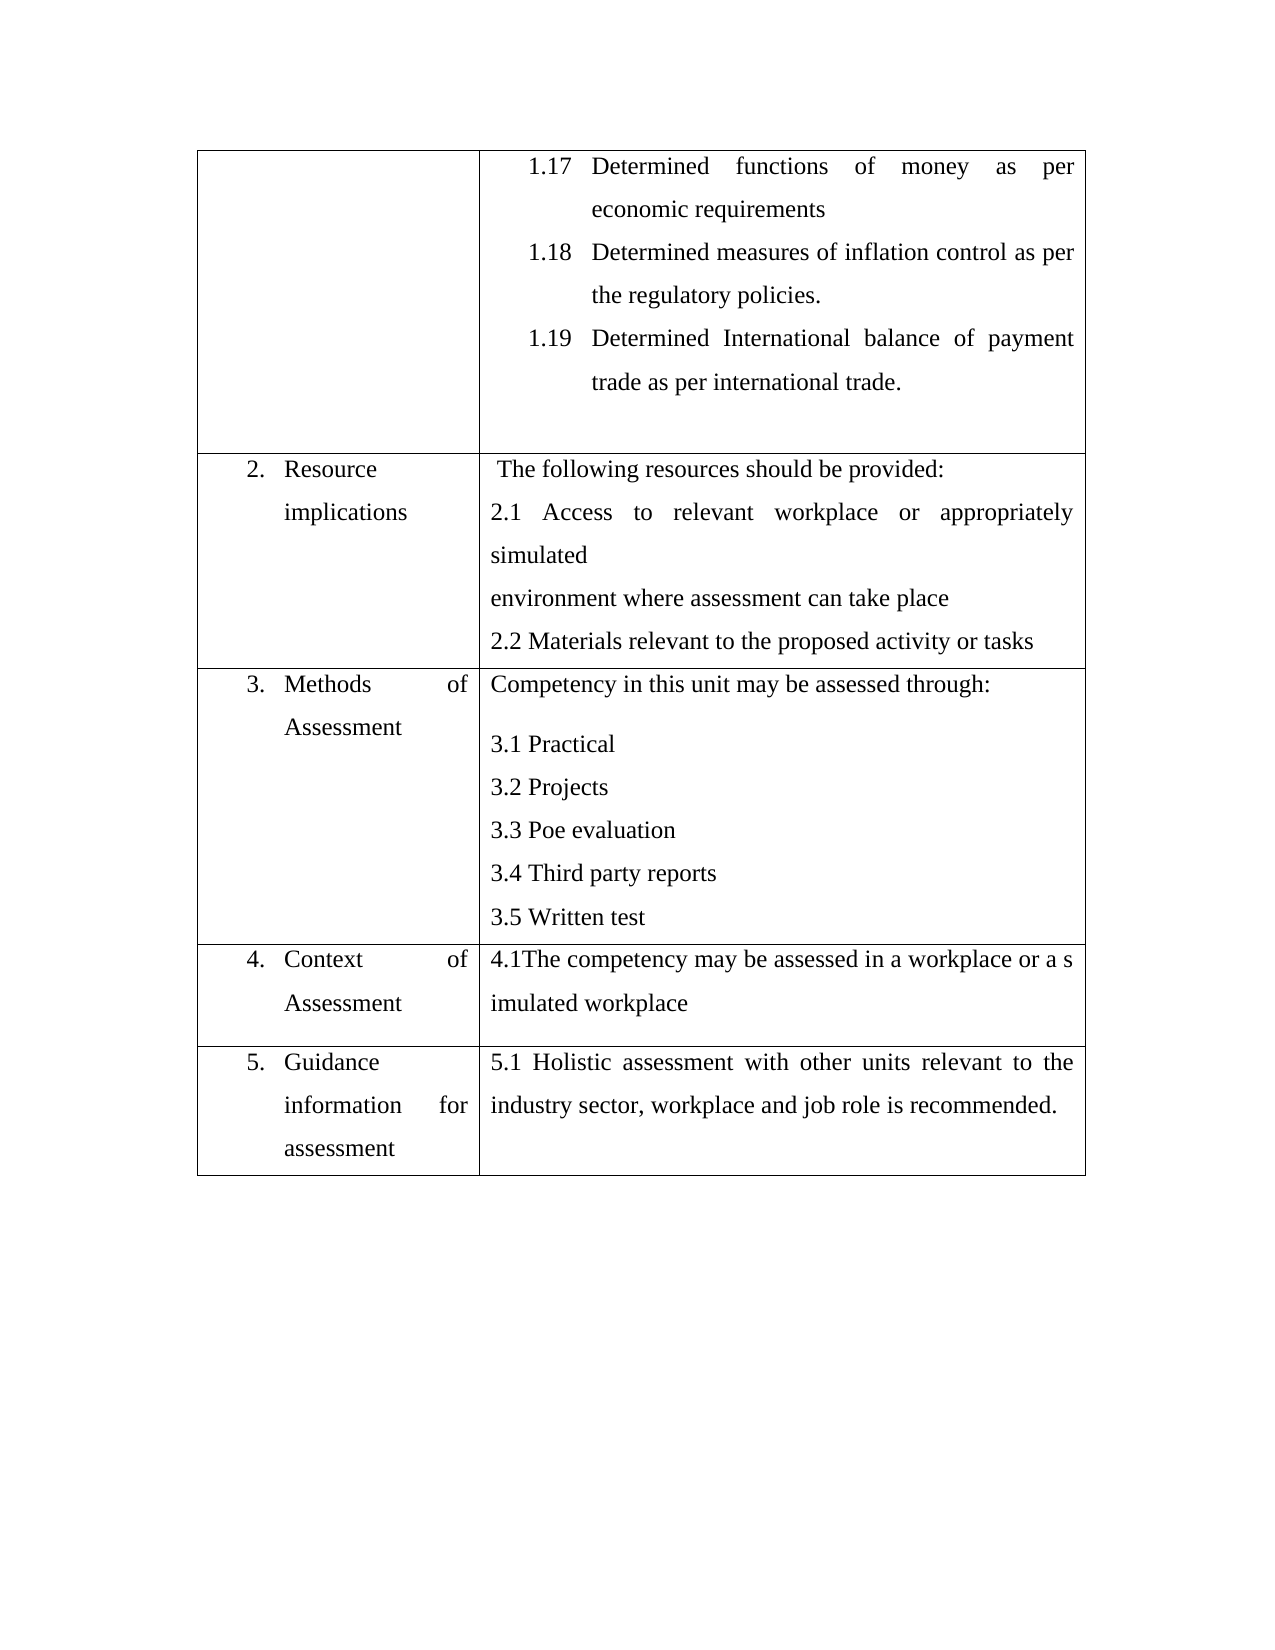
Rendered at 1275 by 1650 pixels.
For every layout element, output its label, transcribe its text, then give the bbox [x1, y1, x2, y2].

table_cell 5.1 Holistic assessment with other units relevant to the industry sector, workplace and job role is recommended. [480, 1047, 1085, 1175]
table_cell Context of Assessment [198, 945, 479, 1046]
table_cell 4.1The competency may be assessed in a workplace or a simulated workplace [480, 945, 1085, 1046]
table_cell Guidance information for assessment [198, 1047, 479, 1175]
table_cell Methods of Assessment [198, 669, 479, 943]
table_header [480, 151, 1085, 453]
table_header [198, 151, 479, 453]
table_cell Competency in this unit may be assessed through: 3.1 Practical 3.2 Projects 3.3 Poe evaluation 3.4 Third party reports 3.5 Written test [480, 669, 1085, 943]
table_cell Resource implications [198, 454, 479, 668]
table_cell The following resources should be provided: 2.1 Access to relevant workplace or appropriately simulated environment where assessment can take place 2.2 Materials relevant to the proposed activity or tasks [480, 454, 1085, 668]
